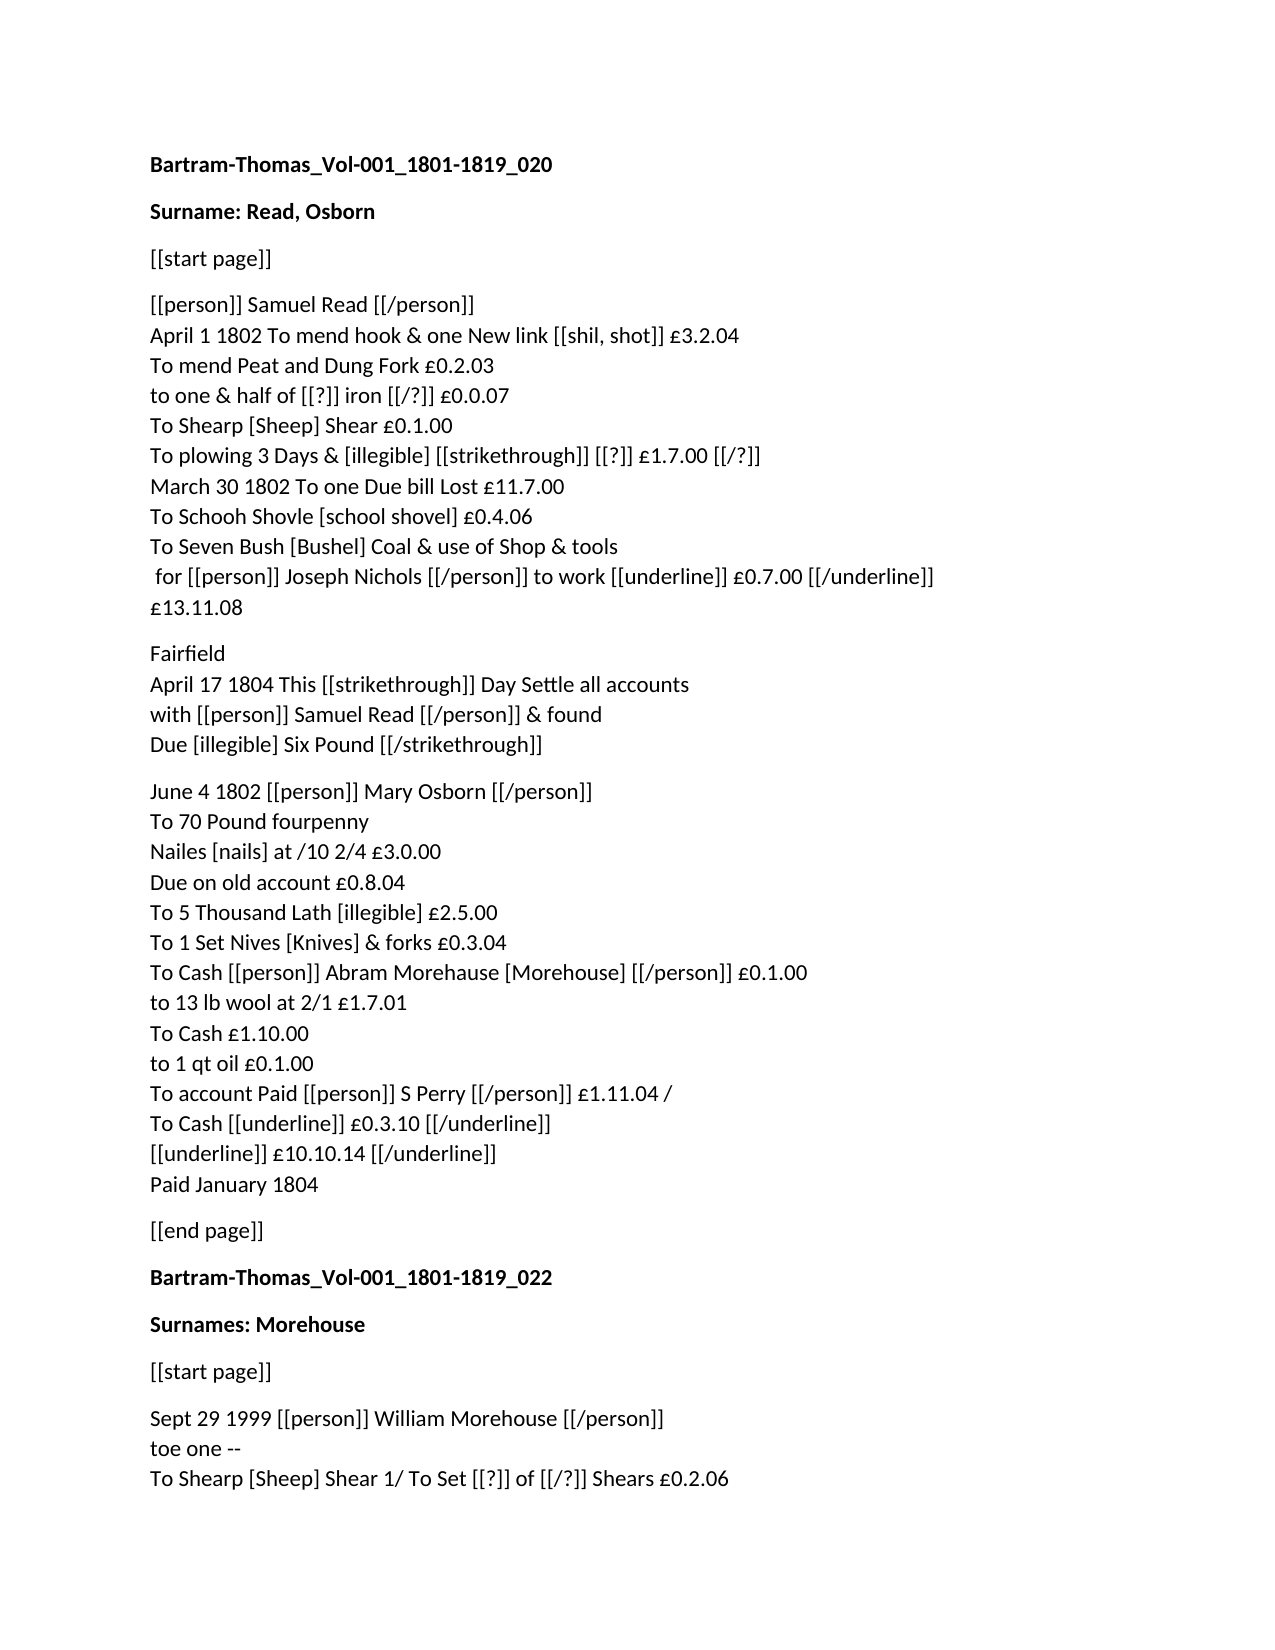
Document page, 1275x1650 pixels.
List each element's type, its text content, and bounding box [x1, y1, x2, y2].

text [[start page]] [150, 1357, 1125, 1385]
text Surname: Read, Osborn [150, 197, 1125, 225]
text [150, 1404, 1125, 1493]
text Surnames: Morehouse [150, 1310, 1125, 1338]
text Bartram-Thomas_Vol-001_1801-1819_022 [150, 1263, 1125, 1292]
text [[person]] Samuel Read [[/person]] April 1 1802 To mend hook & one New link [[shil, shot]] £3.2.04 To mend Peat and Dung Fork £0.2.03 to one & half of [[?]] iron [[/?]] £0.0.07 To Shearp [Sheep] Shear £0.1.00 To plowing 3 Days & [illegible] [[strikethrough]] [[?]] £1.7.00 [[/?]] March 30 1802 To one Due bill Lost £11.7.00 To Schooh Shovle [school shovel] £0.4.06 To Seven Bush [Bushel] Coal & use of Shop & tools for [[person]] Joseph Nichols [[/person]] to work [[underline]] £0.7.00 [[/underline]] £13.11.08 [150, 291, 1125, 621]
text Bartram-Thomas_Vol-001_1801-1819_020 [150, 150, 1125, 178]
text June 4 1802 [[person]] Mary Osborn [[/person]] To 70 Pound fourpenny Nailes [nails] at /10 2/4 £3.0.00 Due on old account £0.8.04 To 5 Thousand Lath [illegible] £2.5.00 To 1 Set Nives [Knives] & forks £0.3.04 To Cash [[person]] Abram Morehause [Morehouse] [[/person]] £0.1.00 to 13 lb wool at 2/1 £1.7.01 To Cash £1.10.00 to 1 qt oil £0.1.00 To account Paid [[person]] S Perry [[/person]] £1.11.04 / To Cash [[underline]] £0.3.10 [[/underline]] [[underline]] £10.10.14 [[/underline]] Paid January 1804 [150, 777, 1125, 1198]
text [[end page]] [150, 1217, 1125, 1245]
text [[start page]] [150, 244, 1125, 272]
text Fairfield April 17 1804 This [[strikethrough]] Day Settle all accounts with [[person]] Samuel Read [[/person]] & found Due [illegible] Six Pound [[/strikethrough]] [150, 639, 1125, 758]
